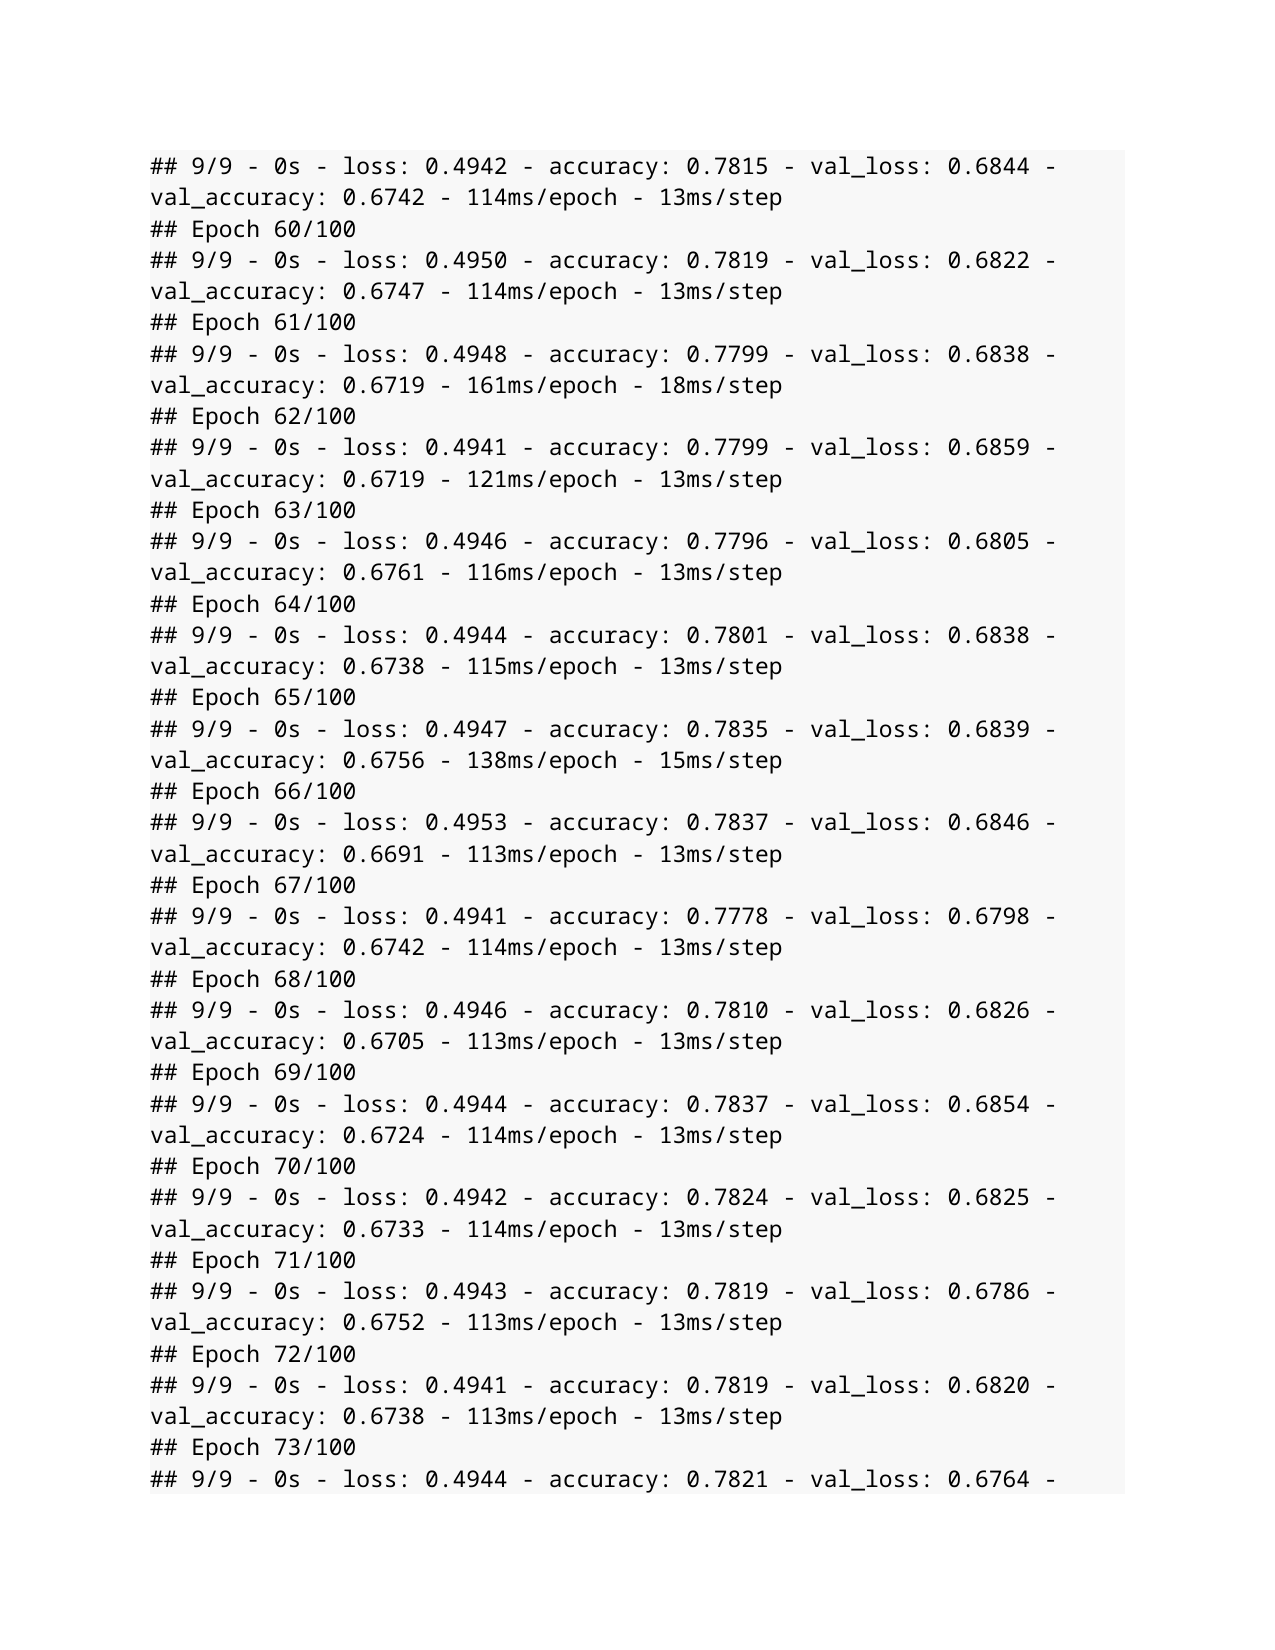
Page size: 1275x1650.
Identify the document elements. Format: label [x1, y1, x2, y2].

text [150, 150, 1125, 1494]
